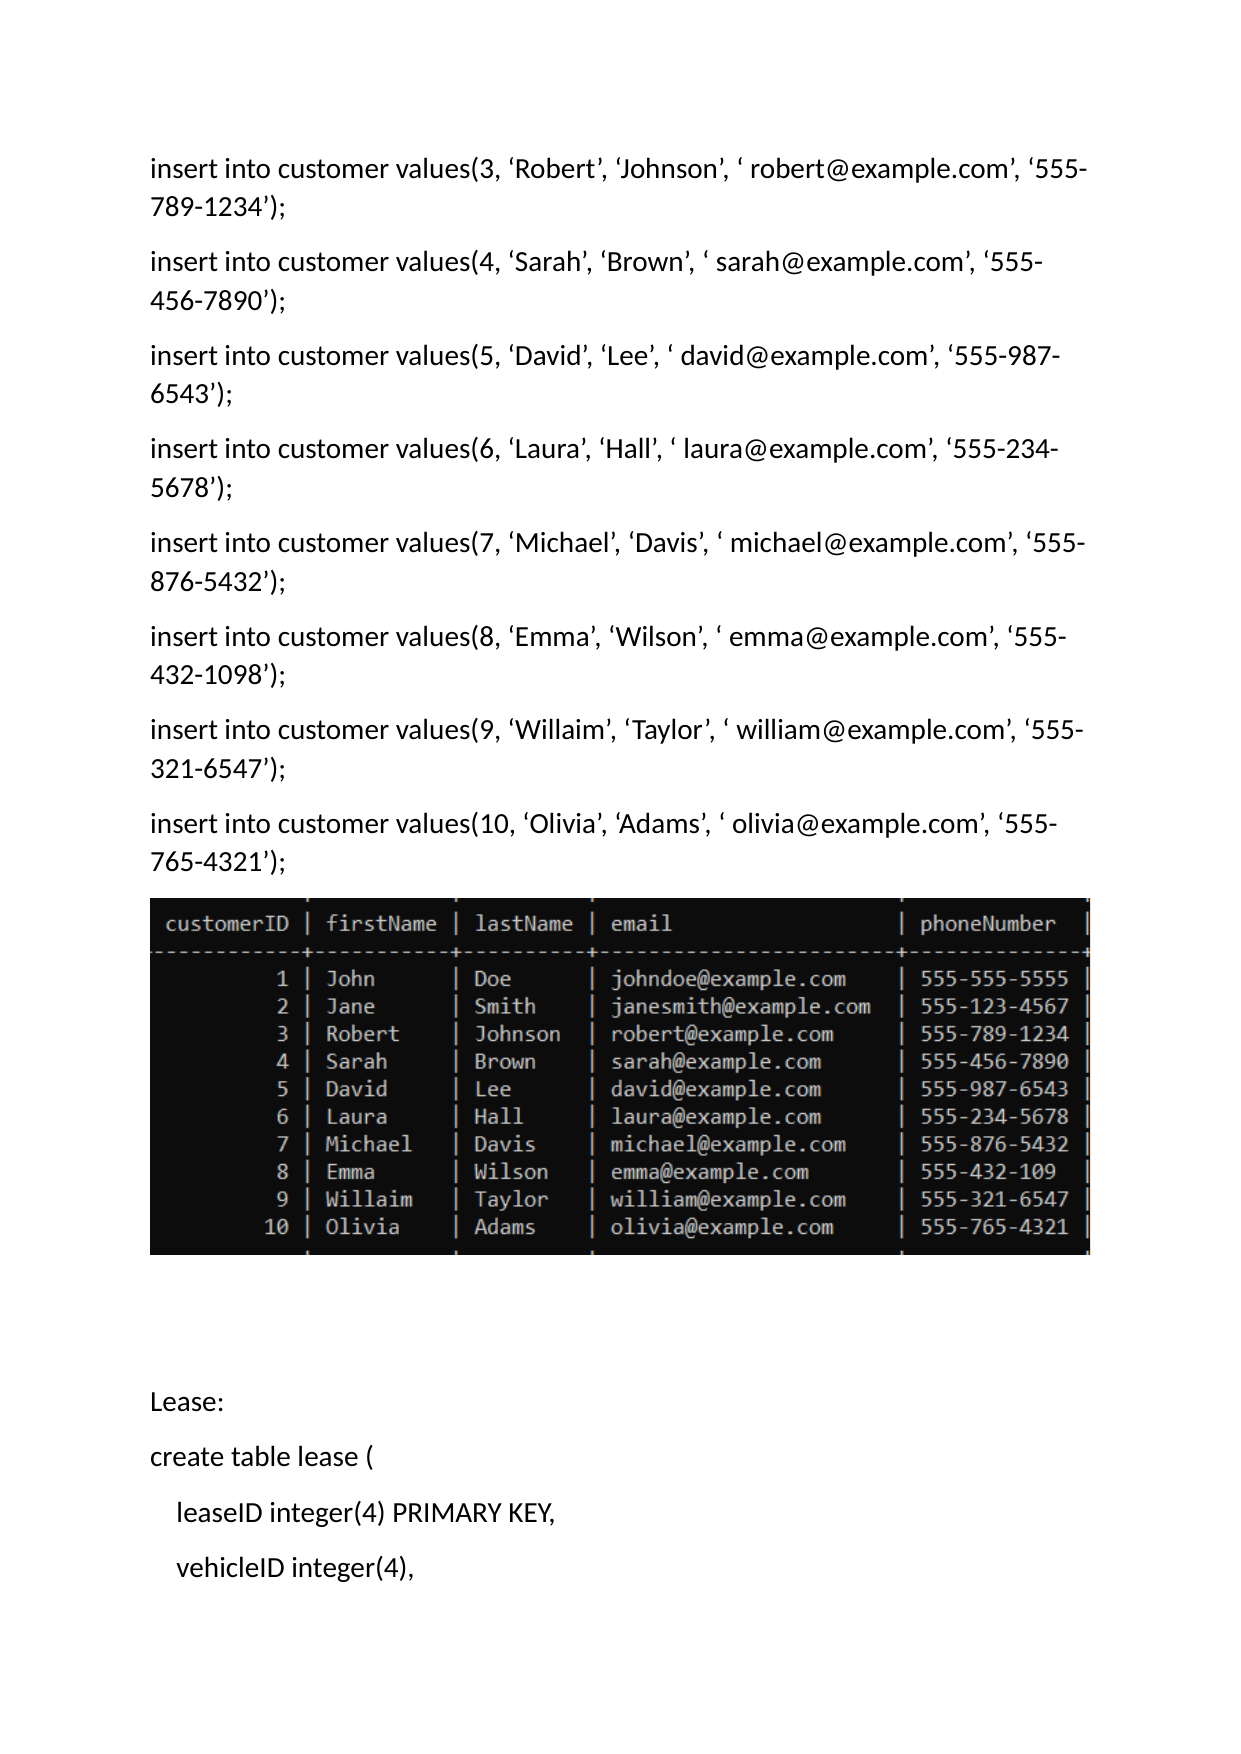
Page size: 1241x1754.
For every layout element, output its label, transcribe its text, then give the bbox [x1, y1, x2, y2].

picture [150, 898, 1091, 1255]
text insert into customer values(5, ‘David’, ‘Lee’, ‘ david@example.com’, ‘555-987-6543’); [150, 337, 1090, 411]
text leaseID integer(4) PRIMARY KEY, [150, 1494, 1090, 1529]
text insert into customer values(10, ‘Olivia’, ‘Adams’, ‘ olivia@example.com’, ‘555-765-4321’); [150, 805, 1090, 879]
text insert into customer values(9, ‘Willaim’, ‘Taylor’, ‘ william@example.com’, ‘555-321-6547’); [150, 711, 1090, 785]
text insert into customer values(6, ‘Laura’, ‘Hall’, ‘ laura@example.com’, ‘555-234-5678’); [150, 431, 1090, 505]
text insert into customer values(3, ‘Robert’, ‘Johnson’, ‘ robert@example.com’, ‘555-789-1234’); [150, 150, 1090, 224]
text insert into customer values(8, ‘Emma’, ‘Wilson’, ‘ emma@example.com’, ‘555-432-1098’); [150, 618, 1090, 692]
text insert into customer values(4, ‘Sarah’, ‘Brown’, ‘ sarah@example.com’, ‘555-456-7890’); [150, 243, 1090, 318]
text insert into customer values(7, ‘Michael’, ‘Davis’, ‘ michael@example.com’, ‘555-876-5432’); [150, 524, 1090, 598]
text vehicleID integer(4), [150, 1549, 1090, 1584]
text create table lease ( [150, 1438, 1090, 1474]
text Lease: [150, 1383, 1090, 1419]
